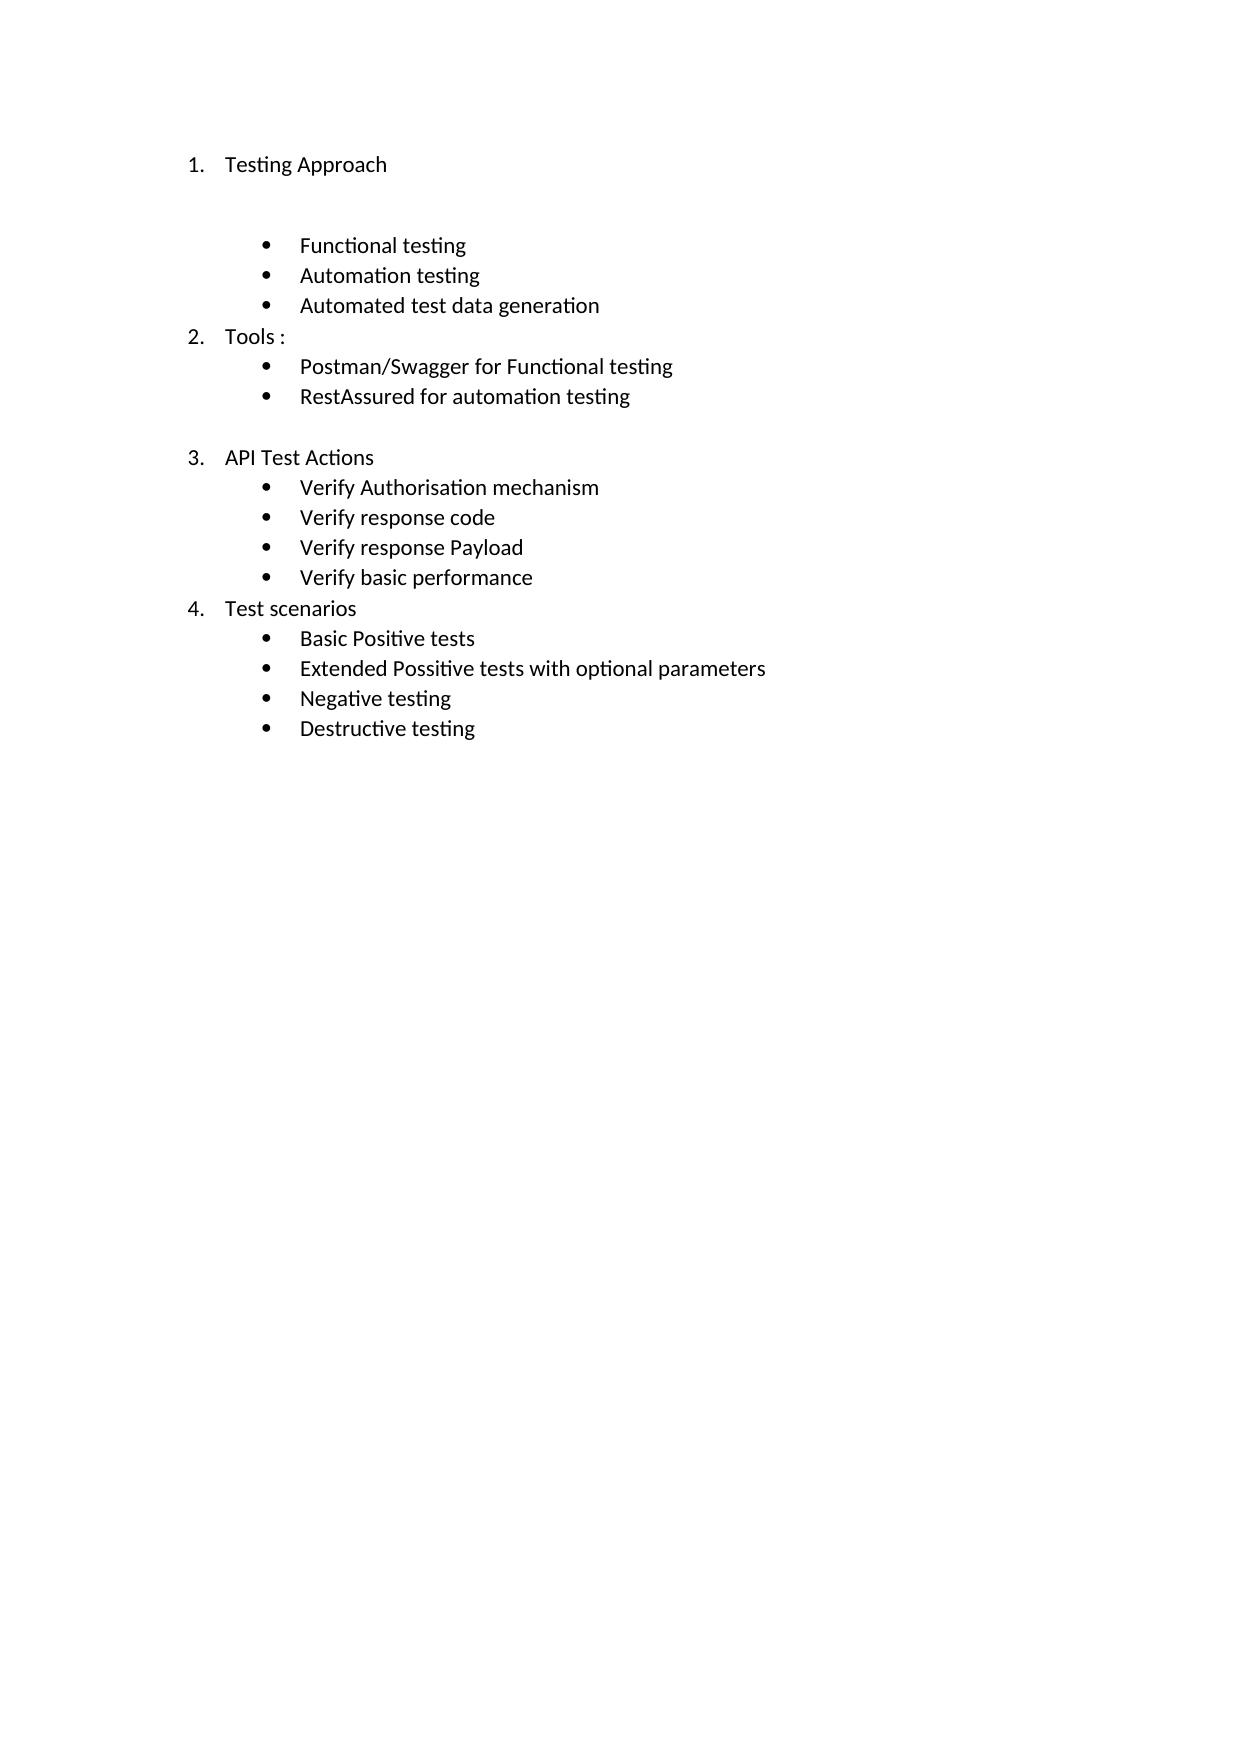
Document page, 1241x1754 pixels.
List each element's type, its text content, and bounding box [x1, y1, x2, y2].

list Basic Positive tests [262, 624, 1090, 652]
list Verify Authorisation mechanism [262, 473, 1090, 501]
list Verify basic performance [262, 563, 1090, 591]
list RestAssured for automation testing [262, 382, 1090, 410]
list Verify response Payload [262, 533, 1090, 561]
list Test scenarios [187, 594, 1090, 622]
list API Test Actions [187, 443, 1090, 471]
list Negative testing [262, 684, 1090, 712]
list Tools : [187, 322, 1090, 350]
list Automation testing [262, 261, 1090, 289]
list Extended Possitive tests with optional parameters [262, 654, 1090, 682]
list Destructive testing [262, 714, 1090, 742]
list Verify response code [262, 503, 1090, 531]
list Functional testing [262, 231, 1090, 259]
list Automated test data generation [262, 292, 1090, 319]
list Postman/Swagger for Functional testing [262, 352, 1090, 380]
list Testing Approach [187, 150, 1046, 178]
